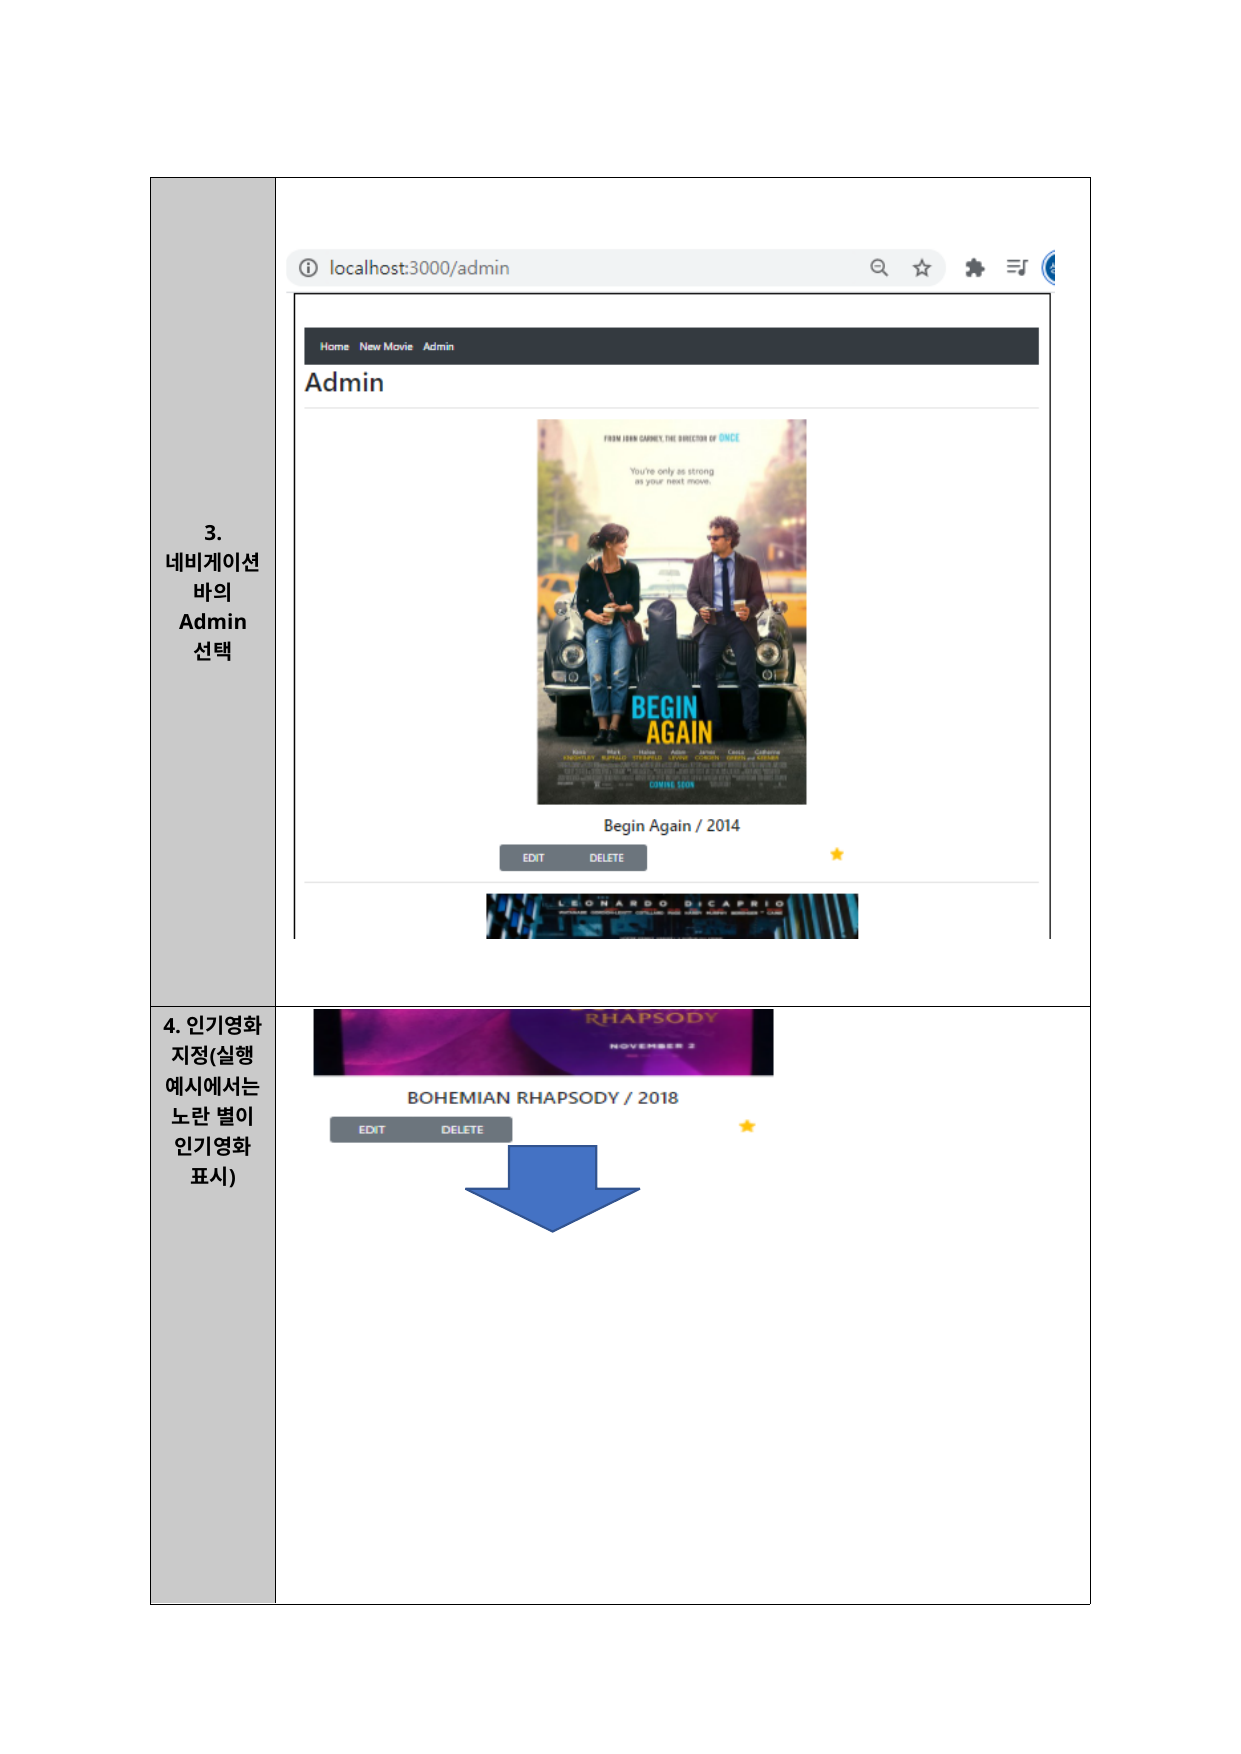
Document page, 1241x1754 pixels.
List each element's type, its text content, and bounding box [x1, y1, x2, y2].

table_cell 3. 네비게이션 바의 Admin 선택 [151, 178, 275, 1006]
picture [286, 1009, 787, 1174]
table_cell [276, 178, 1090, 1006]
picture [286, 244, 1055, 939]
table_cell [276, 1007, 1090, 1603]
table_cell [151, 1007, 275, 1603]
